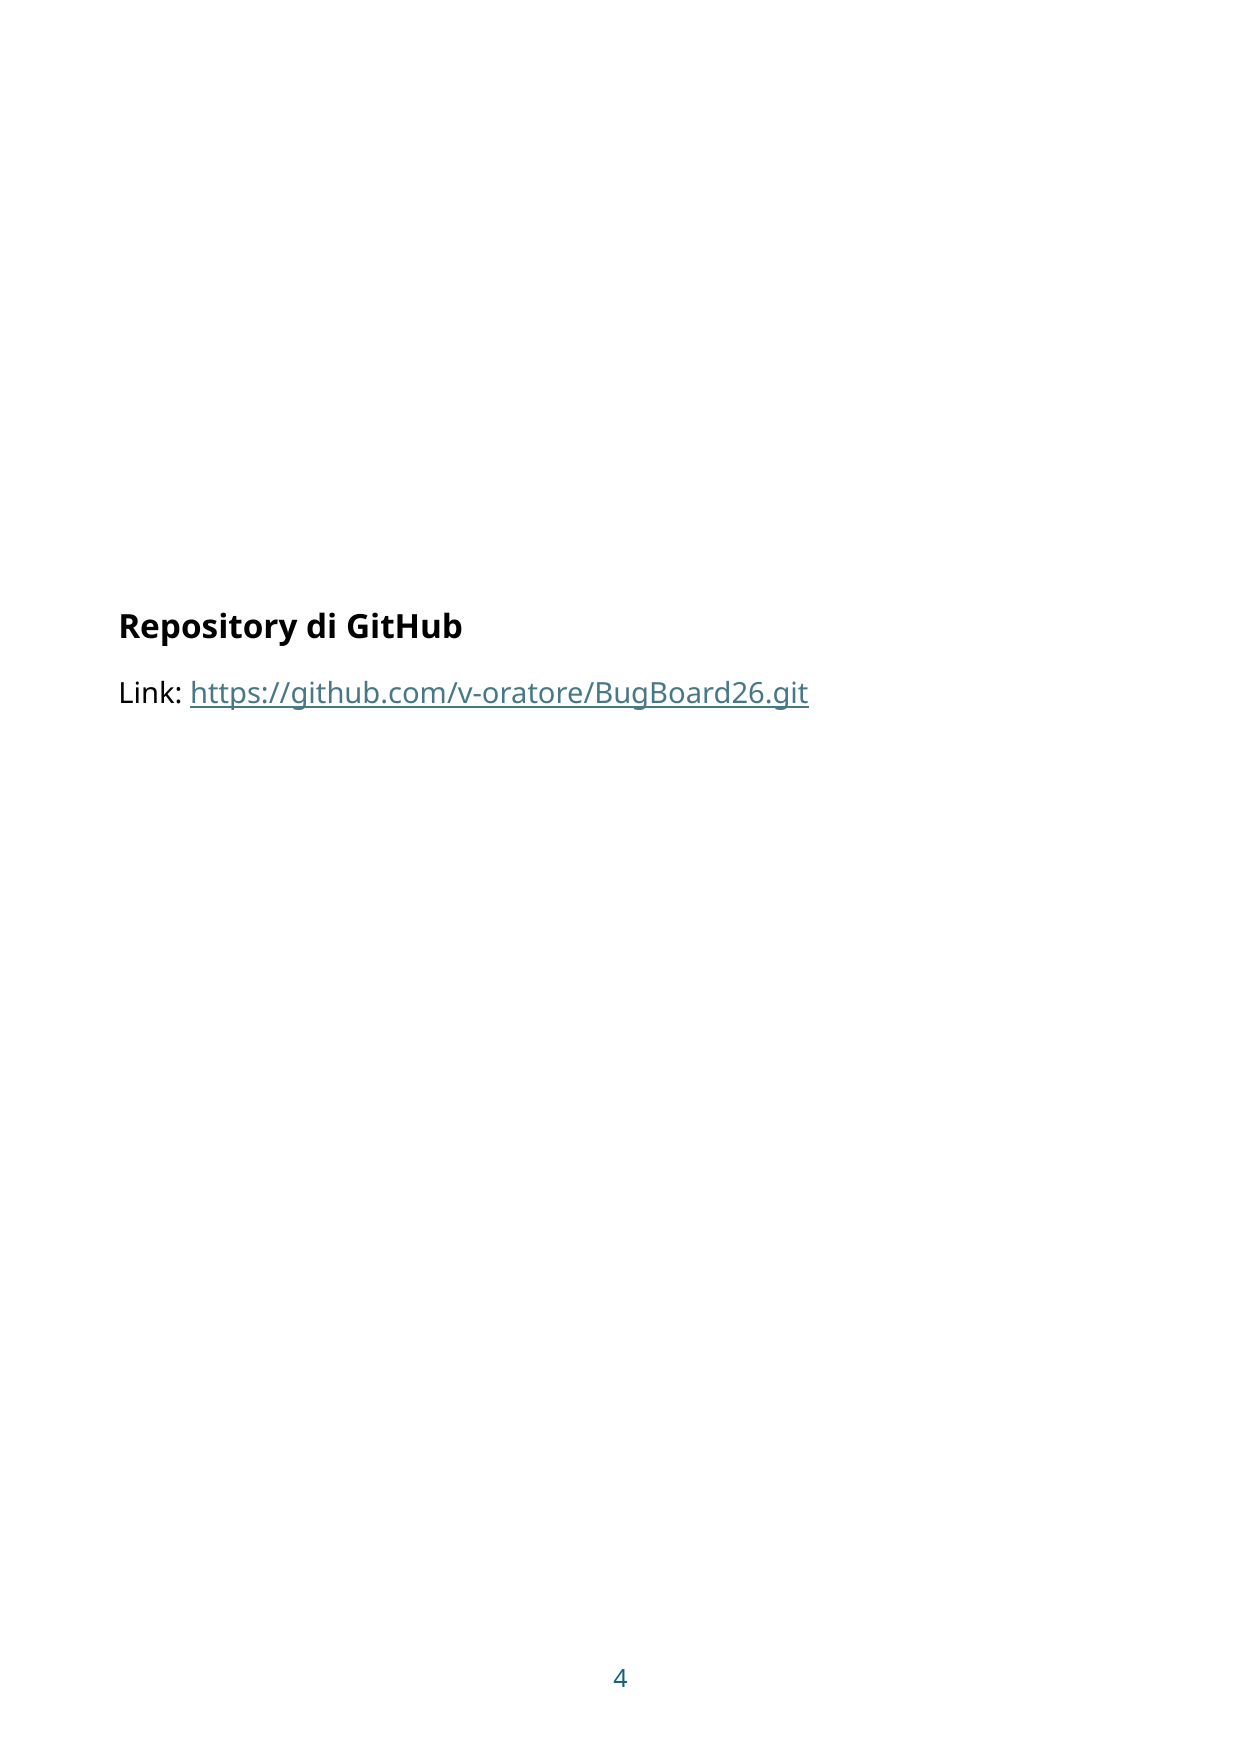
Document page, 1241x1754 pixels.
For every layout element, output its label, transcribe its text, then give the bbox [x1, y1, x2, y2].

text Repository di GitHub [118, 603, 1122, 649]
text Link: https://github.com/v-oratore/BugBoard26.git [118, 672, 1122, 712]
